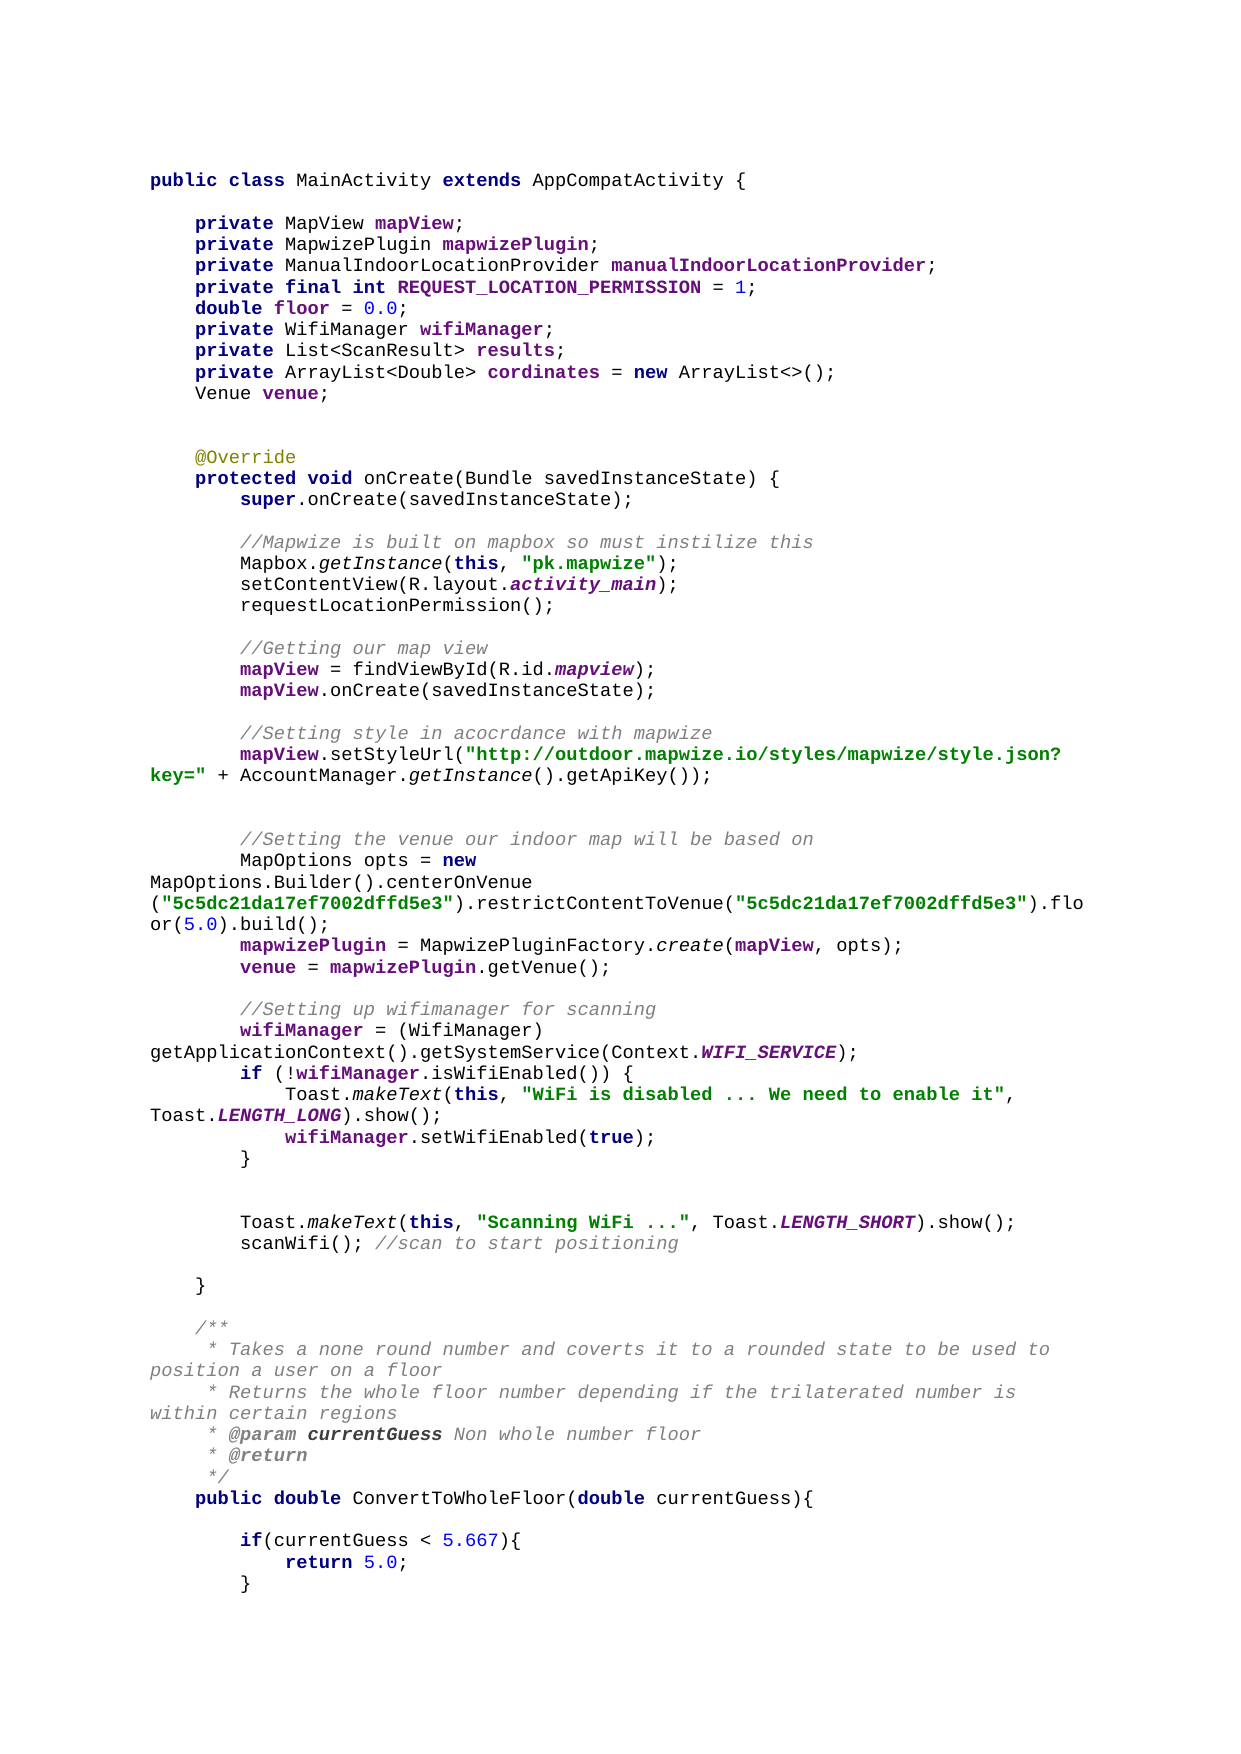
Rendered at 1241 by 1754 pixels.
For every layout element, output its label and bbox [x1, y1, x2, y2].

text [150, 150, 1090, 1595]
